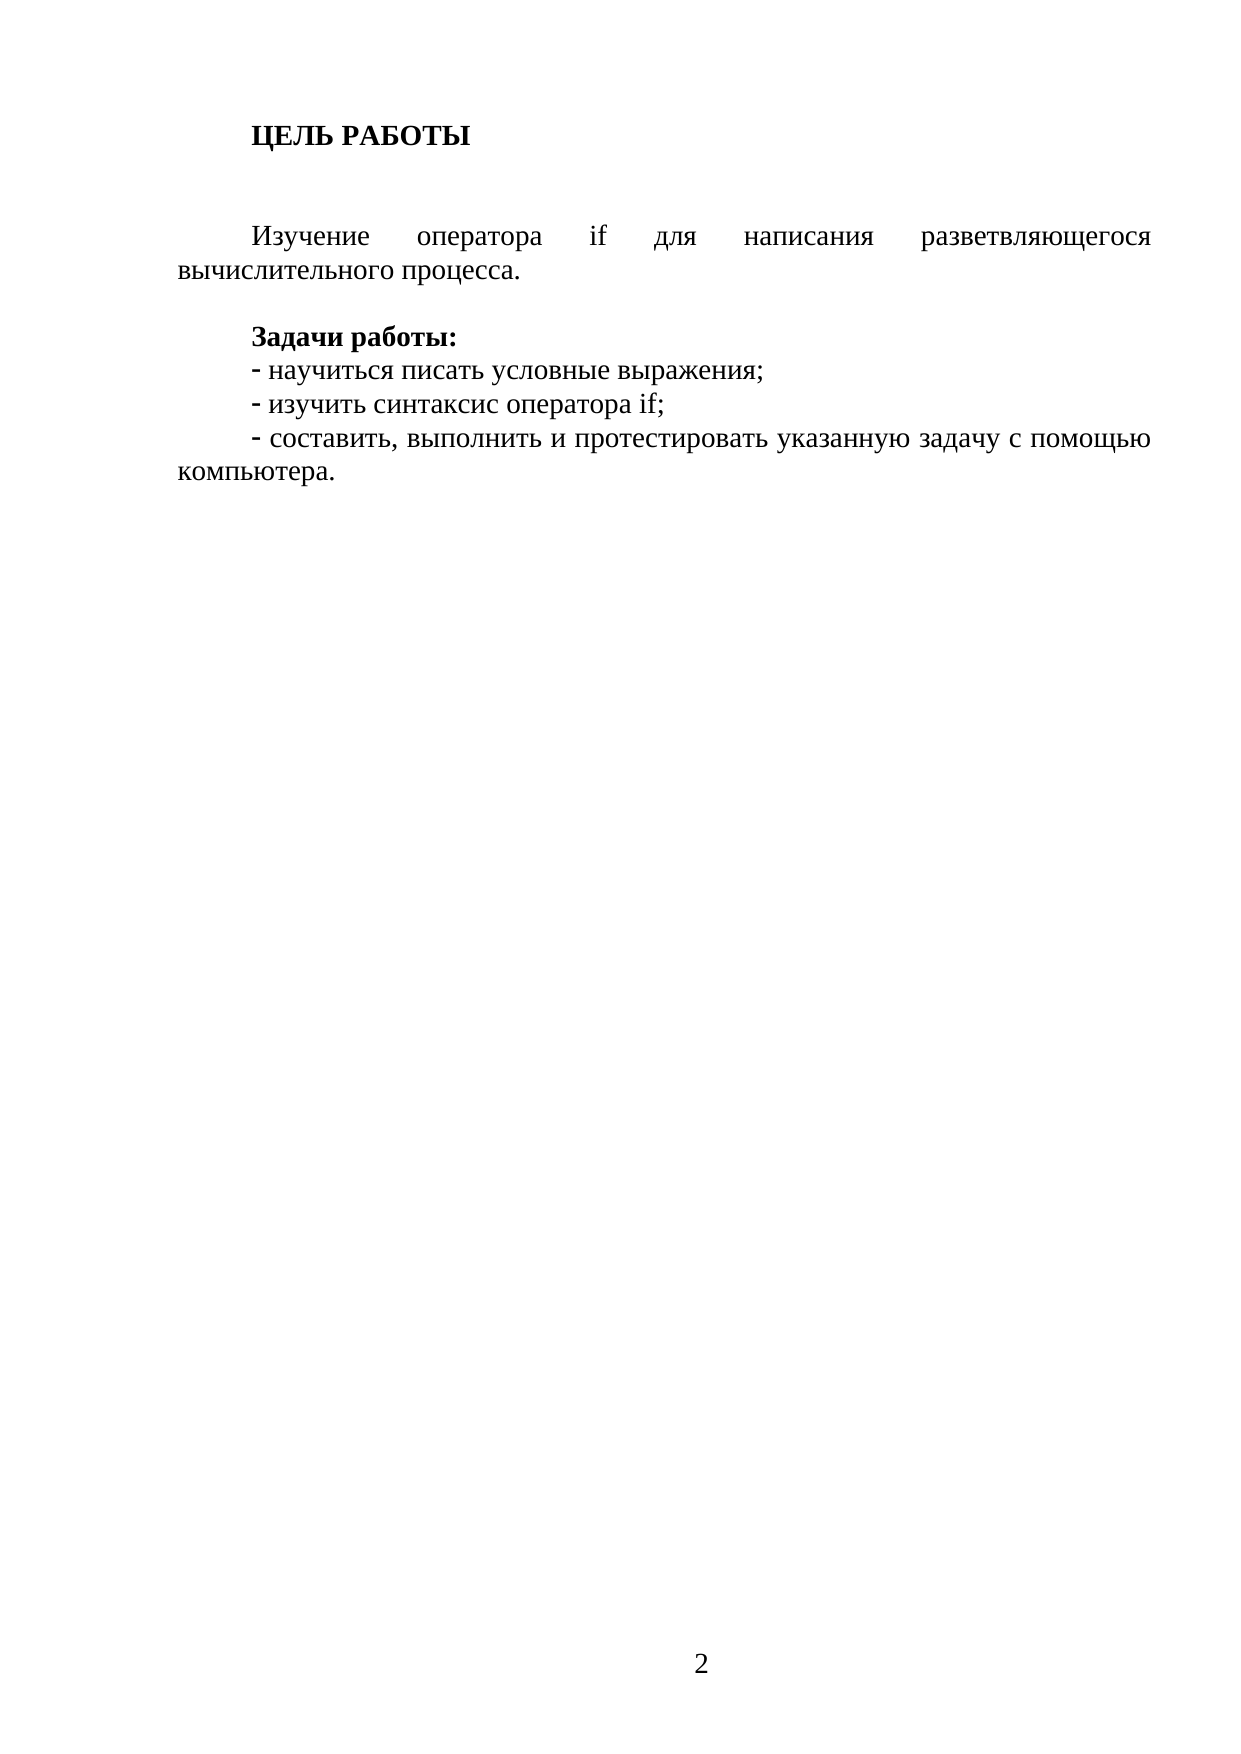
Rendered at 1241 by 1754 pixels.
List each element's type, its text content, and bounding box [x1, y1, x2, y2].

text Задачи работы: [177, 319, 1152, 352]
text составить, выполнить и протестировать указанную задачу с помощью компьютера. [177, 420, 1152, 487]
text изучить синтаксис оператора if; [177, 386, 1152, 420]
text Изучение оператора if для написания разветвляющегося вычислительного процесса. [177, 218, 1152, 285]
text научиться писать условные выражения; [177, 352, 1152, 386]
subtitle ЦЕЛЬ РАБОТЫ [177, 118, 1152, 152]
